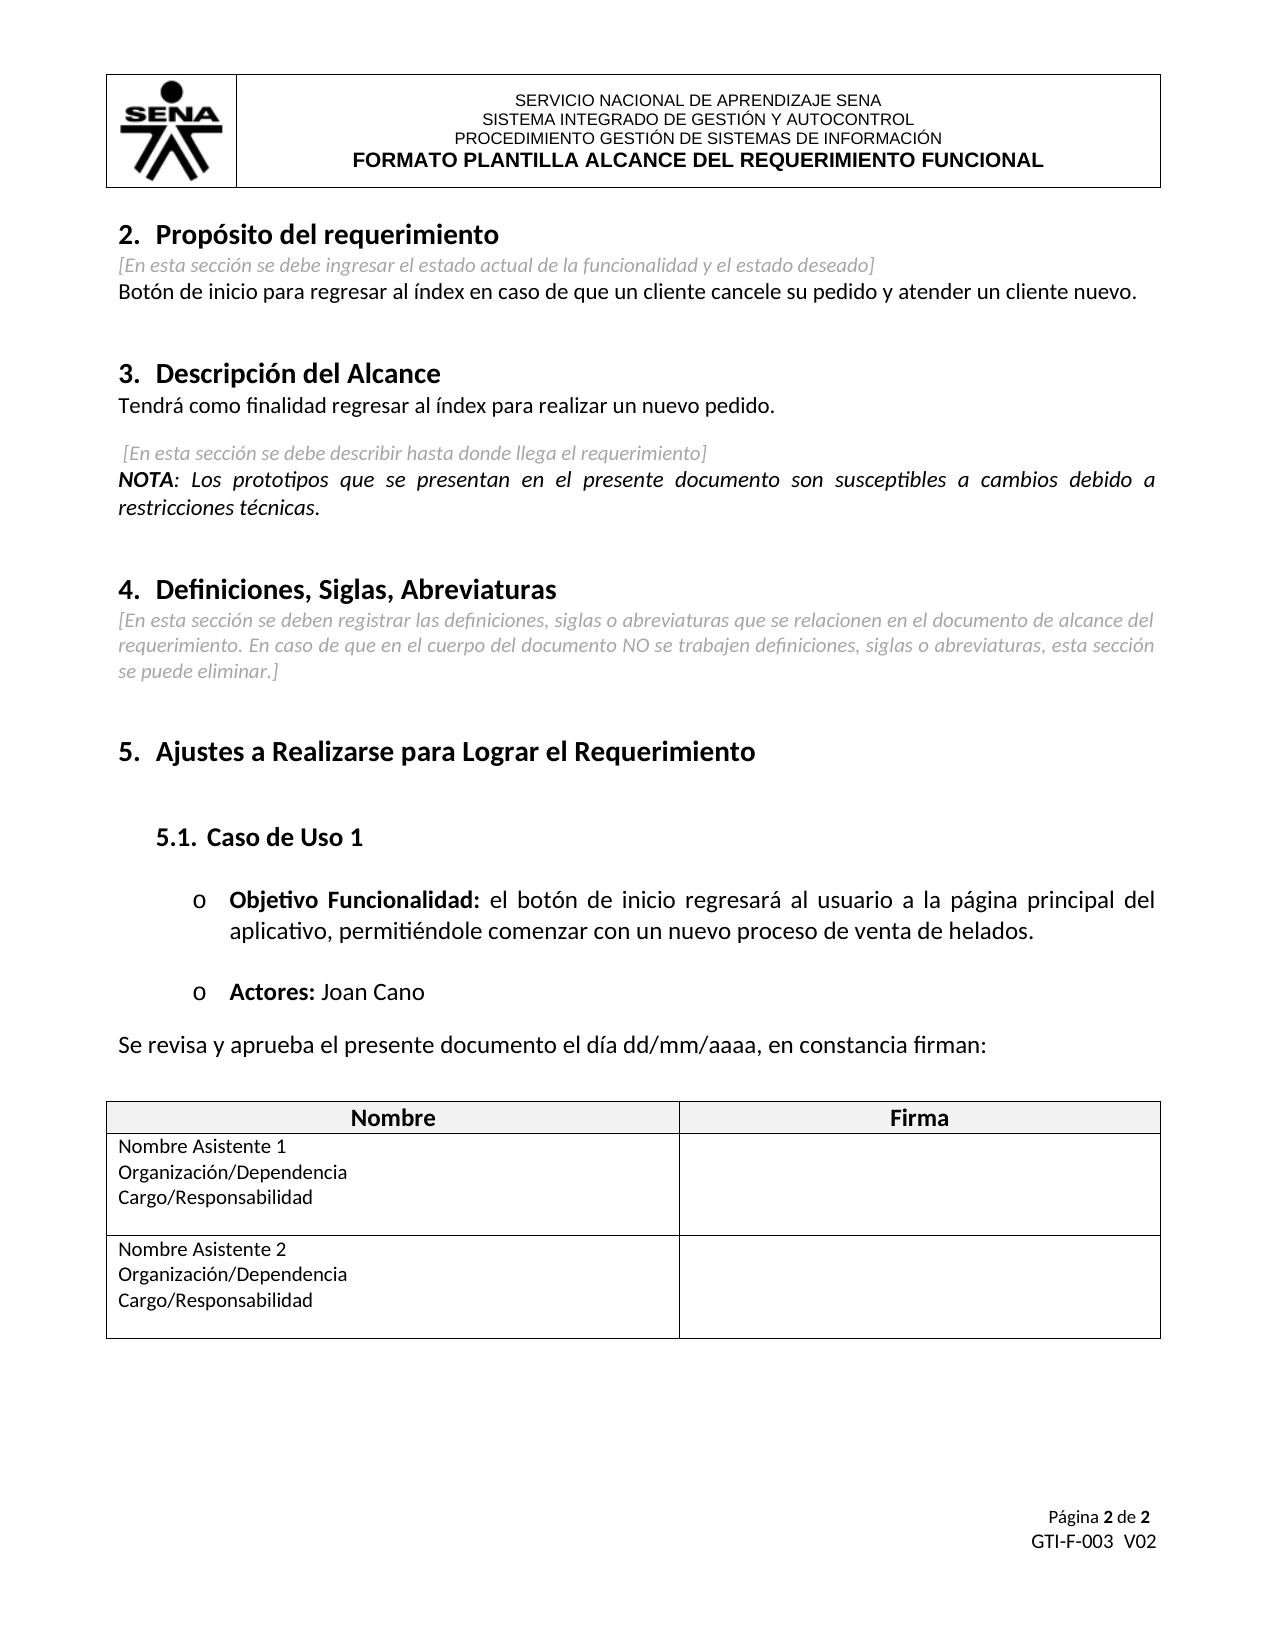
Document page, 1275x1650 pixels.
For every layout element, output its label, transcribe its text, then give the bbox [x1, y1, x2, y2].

text Se revisa y aprueba el presente documento el día dd/mm/aaaa, en constancia firman: [118, 1029, 1157, 1060]
table_cell Nombre Asistente 1 Organización/Dependencia Cargo/Responsabilidad [107, 1134, 679, 1235]
text [En esta sección se debe ingresar el estado actual de la funcionalidad y el estado deseado] [118, 252, 1157, 277]
picture [118, 77, 225, 185]
list Actores: Joan Cano [192, 977, 1157, 1008]
subtitle Definiciones, Siglas, Abreviaturas [118, 571, 1157, 607]
text NOTA: Los prototipos que se presentan en el presente documento son susceptibles a cambios debido a restricciones técnicas. [118, 465, 1157, 521]
list Objetivo Funcionalidad: el botón de inicio regresará al usuario a la página principal del aplicativo, permitiéndole comenzar con un nuevo proceso de venta de helados. [192, 884, 1157, 946]
table_cell [680, 1134, 1160, 1235]
subtitle Descripción del Alcance [118, 355, 1157, 391]
subtitle Caso de Uso 1 [156, 820, 1157, 853]
table_cell Nombre Asistente 2 Organización/Dependencia Cargo/Responsabilidad [107, 1236, 679, 1338]
text [En esta sección se deben registrar las definiciones, siglas o abreviaturas que se relacionen en el documento de alcance del requerimiento. En caso de que en el cuerpo del documento NO se trabajen definiciones, siglas o abreviaturas, esta sección se puede eliminar.] [118, 607, 1157, 683]
subtitle Ajustes a Realizarse para Lograr el Requerimiento [118, 733, 1157, 769]
table_header Firma [680, 1102, 1160, 1132]
table_header Nombre [107, 1102, 679, 1132]
subtitle Propósito del requerimiento [118, 216, 1157, 252]
table_cell [680, 1236, 1160, 1338]
text Tendrá como finalidad regresar al índex para realizar un nuevo pedido. [118, 391, 1157, 419]
text Botón de inicio para regresar al índex en caso de que un cliente cancele su pedido y atender un cliente nuevo. [118, 277, 1157, 305]
text [En esta sección se debe describir hasta donde llega el requerimiento] [118, 440, 1157, 465]
